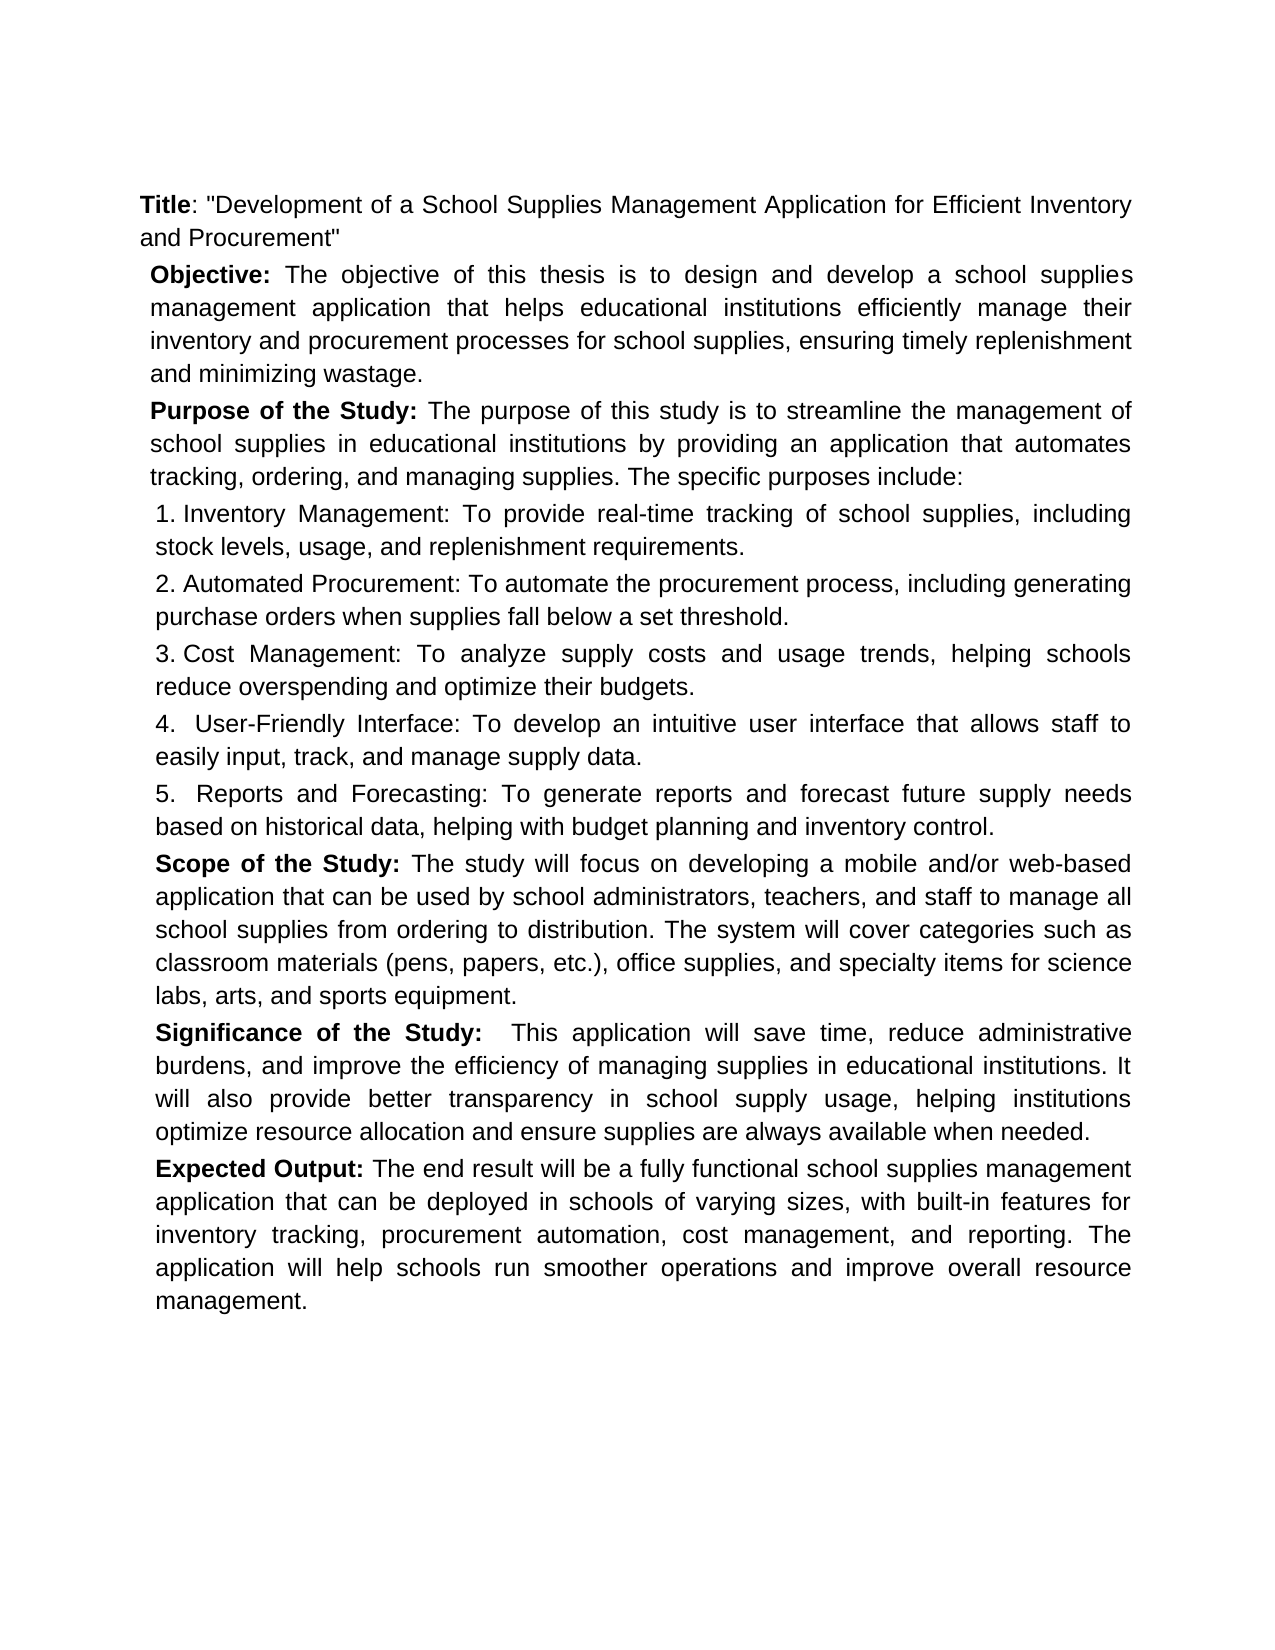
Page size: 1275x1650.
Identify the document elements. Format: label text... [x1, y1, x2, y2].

list Reports and Forecasting: To generate reports and forecast future supply needs based on historical data, helping with budget planning and inventory control. [155, 779, 1133, 840]
text Purpose of the Study: The purpose of this study is to streamline the management of school supplies in educational institutions by providing an application that automates tracking, ordering, and managing supplies. The specific purposes include: [150, 396, 1133, 490]
list Cost Management: To analyze supply costs and usage trends, helping schools reduce overspending and optimize their budgets. [155, 639, 1133, 700]
list Expected Output: The end result will be a fully functional school supplies management application that can be deployed in schools of varying sizes, with built-in features for inventory tracking, procurement automation, cost management, and reporting. The application will help schools run smoother operations and improve overall resource management. [155, 1154, 1133, 1314]
list Automated Procurement: To automate the procurement process, including generating purchase orders when supplies fall below a set threshold. [155, 569, 1133, 630]
text Title: "Development of a School Supplies Management Application for Efficient Inventory and Procurement" [139, 189, 1133, 251]
list User-Friendly Interface: To develop an intuitive user interface that allows staff to easily input, track, and manage supply data. [155, 709, 1133, 770]
list Significance of the Study: This application will save time, reduce administrative burdens, and improve the efficiency of managing supplies in educational institutions. It will also provide better transparency in school supply usage, helping institutions optimize resource allocation and ensure supplies are always available when needed. [155, 1018, 1133, 1146]
text Objective: The objective of this thesis is to design and develop a school supplies management application that helps educational institutions efficiently manage their inventory and procurement processes for school supplies, ensuring timely replenishment and minimizing wastage. [150, 259, 1133, 387]
list Inventory Management: To provide real-time tracking of school supplies, including stock levels, usage, and replenishment requirements. [155, 499, 1133, 560]
list Scope of the Study: The study will focus on developing a mobile and/or web-based application that can be used by school administrators, teachers, and staff to manage all school supplies from ordering to distribution. The system will cover categories such as classroom materials (pens, papers, etc.), office supplies, and specialty items for science labs, arts, and sports equipment. [155, 849, 1133, 1009]
